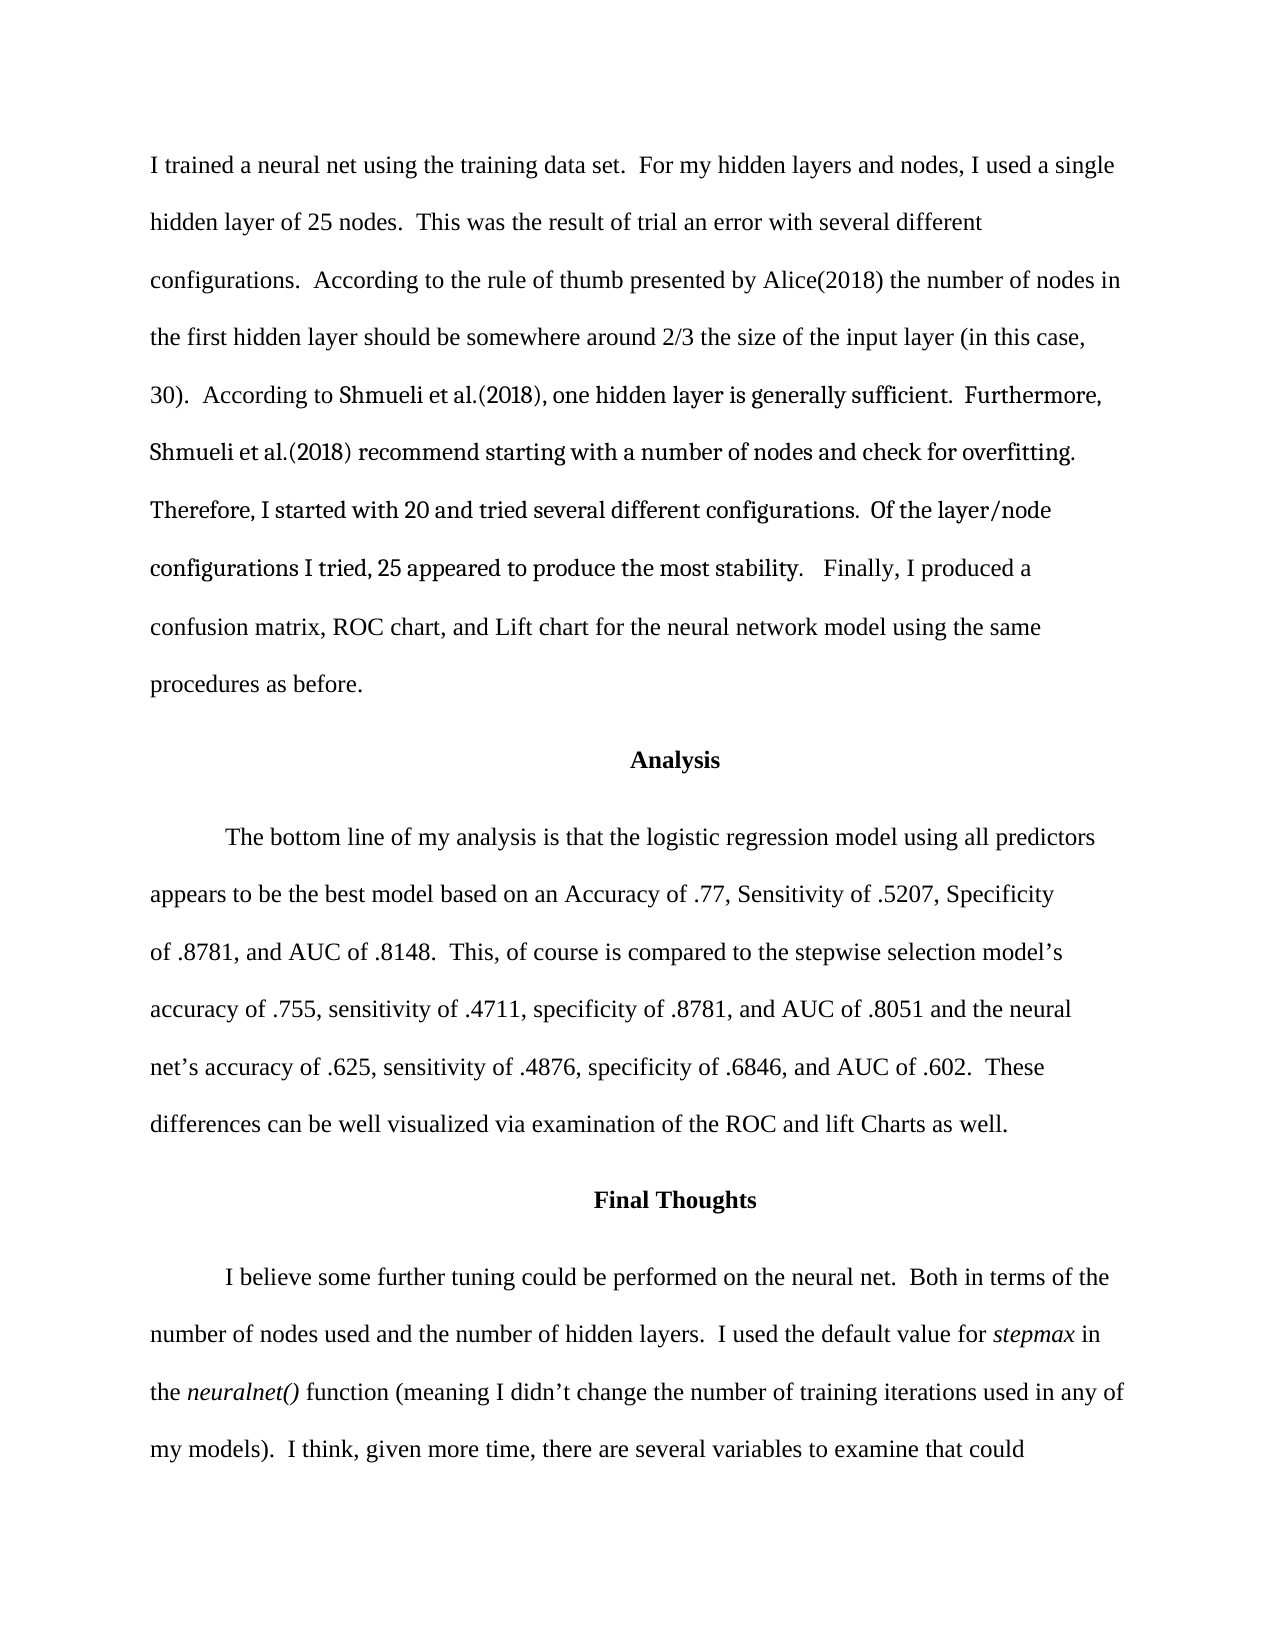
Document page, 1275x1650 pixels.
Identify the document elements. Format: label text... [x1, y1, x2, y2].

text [150, 150, 1125, 698]
text Final Thoughts [150, 1185, 1125, 1214]
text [150, 1262, 1125, 1463]
text Analysis [150, 745, 1125, 774]
text The bottom line of my analysis is that the logistic regression model using all predictors appears to be the best model based on an Accuracy of .77, Sensitivity of .5207, Specificity of .8781, and AUC of .8148. This, of course is compared to the stepwise selection model’s accuracy of .755, sensitivity of .4711, specificity of .8781, and AUC of .8051 and the neural net’s accuracy of .625, sensitivity of .4876, specificity of .6846, and AUC of .602. These differences can be well visualized via examination of the ROC and lift Charts as well. [150, 822, 1125, 1138]
